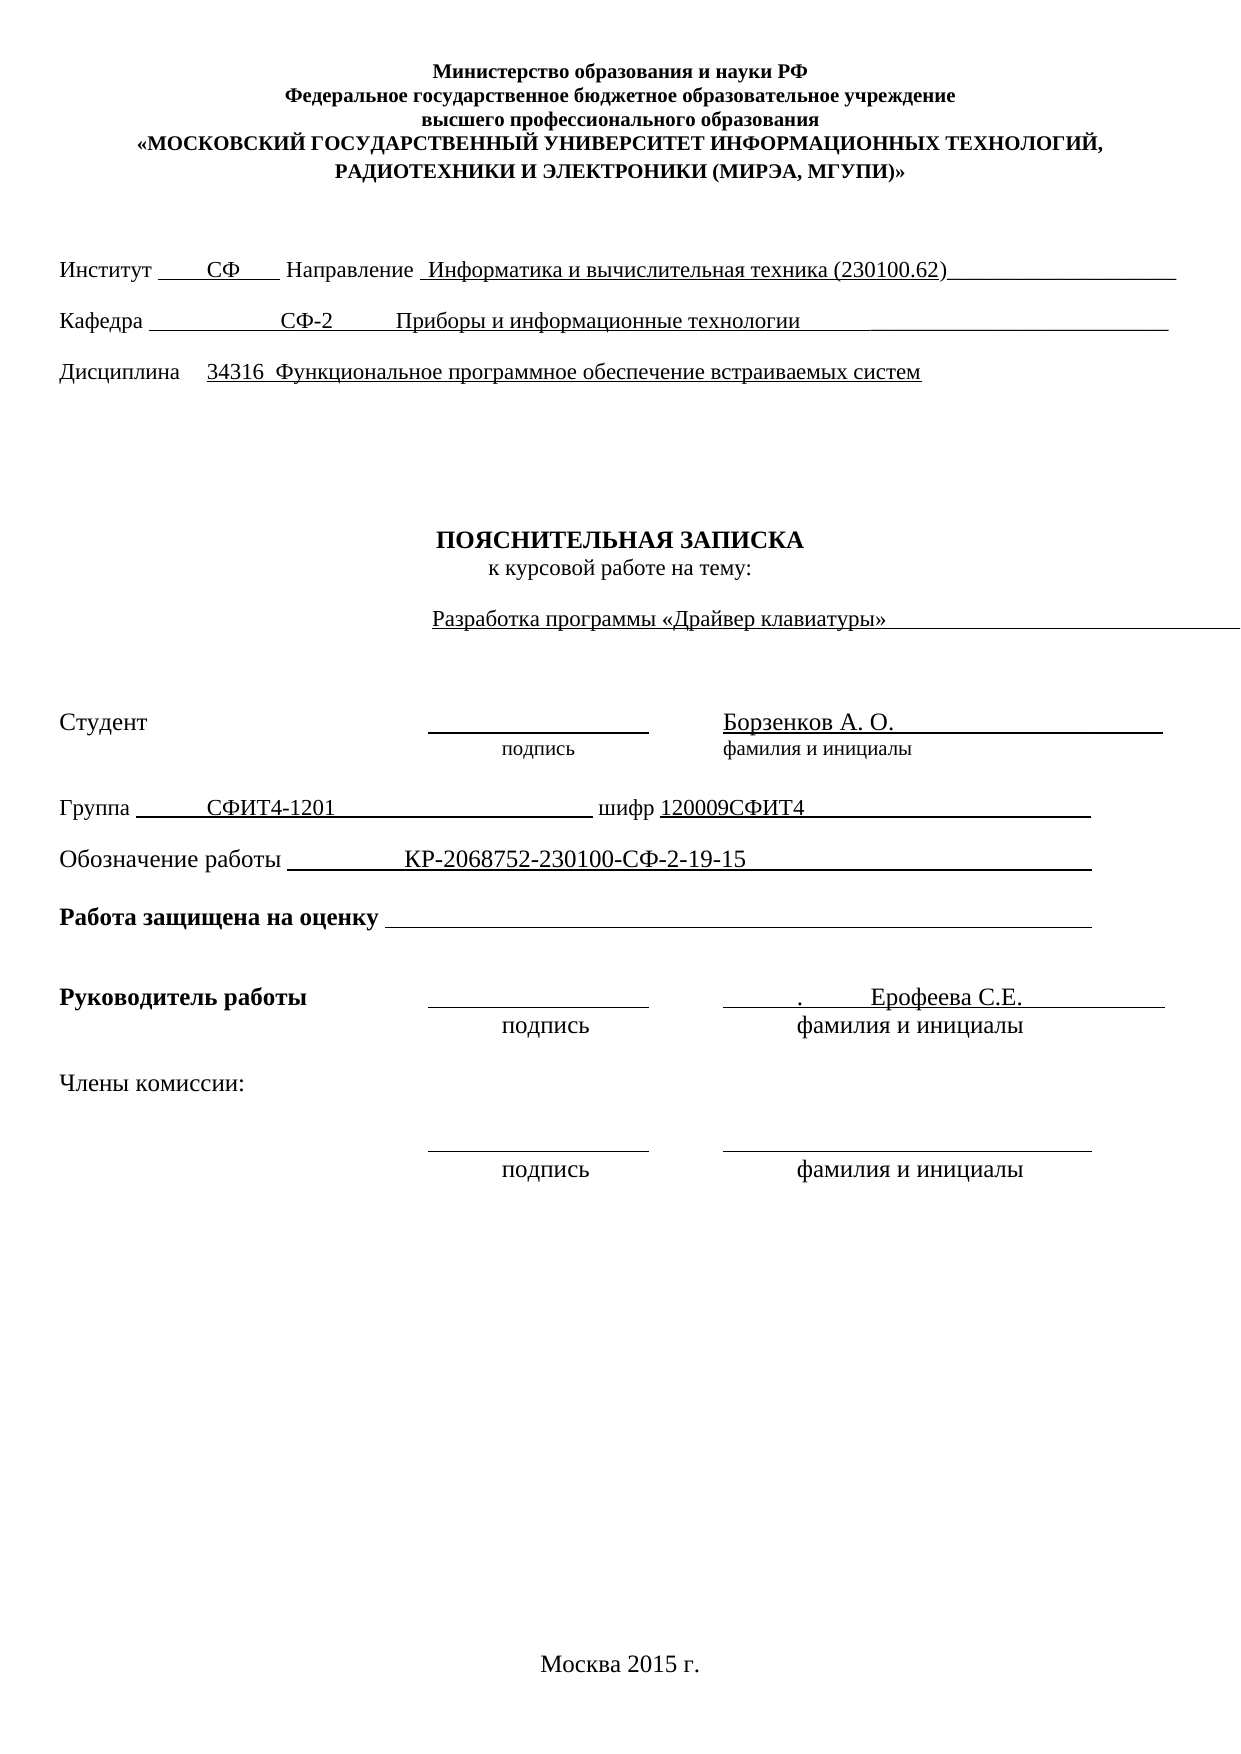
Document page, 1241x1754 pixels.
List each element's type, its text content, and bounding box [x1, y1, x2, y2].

text к курсовой работе на тему: [59, 554, 1181, 580]
text Студент Борзенков А. О.________________ [59, 707, 1181, 736]
text «МОСКОВСКИЙ ГОСУДАРСТВЕННЫЙ УНИВЕРСИТЕТ ИНФОРМАЦИОННЫХ ТЕХНОЛОГИЙ, РАДИОТЕХНИКИ И ЭЛЕКТРОНИКИ (МИРЭА, МГУПИ)» [59, 131, 1181, 183]
subtitle Федеральное государственное бюджетное образовательное учреждение [59, 83, 1181, 107]
text Группа СФИТ4-1201 шифр 120009СФИТ4_________________________ [59, 793, 1181, 820]
text Дисциплина 34316 Функциональное программное обеспечение встраиваемых систем [59, 358, 1181, 414]
text подпись фамилия и инициалы [59, 736, 1181, 760]
text Разработка программы «Драйвер клавиатуры» [134, 605, 1112, 631]
text подпись фамилия и инициалы [59, 1154, 1181, 1183]
subtitle высшего профессионального образования [59, 107, 1181, 131]
text Москва 2015 г. [59, 1649, 1181, 1678]
text Обозначение работы КР-2068752-230100-СФ-2-19-15 [59, 844, 1181, 873]
text Руководитель работы . Ерофеева С.Е. [59, 982, 1181, 1011]
title Министерство образования и науки РФ [59, 59, 1181, 83]
text Члены комиссии: [59, 1068, 1181, 1097]
text Работа защищена на оценку [59, 902, 1181, 931]
text Кафедра СФ-2 Приборы и информационные технологии __________________________ [59, 307, 1181, 333]
text подпись фамилия и инициалы [59, 1011, 1181, 1039]
text Институт СФ Направление Информатика и вычислительная техника (230100.62)____________________ [59, 256, 1181, 282]
text ПОЯСНИТЕЛЬНАЯ ЗАПИСКА [59, 525, 1181, 554]
